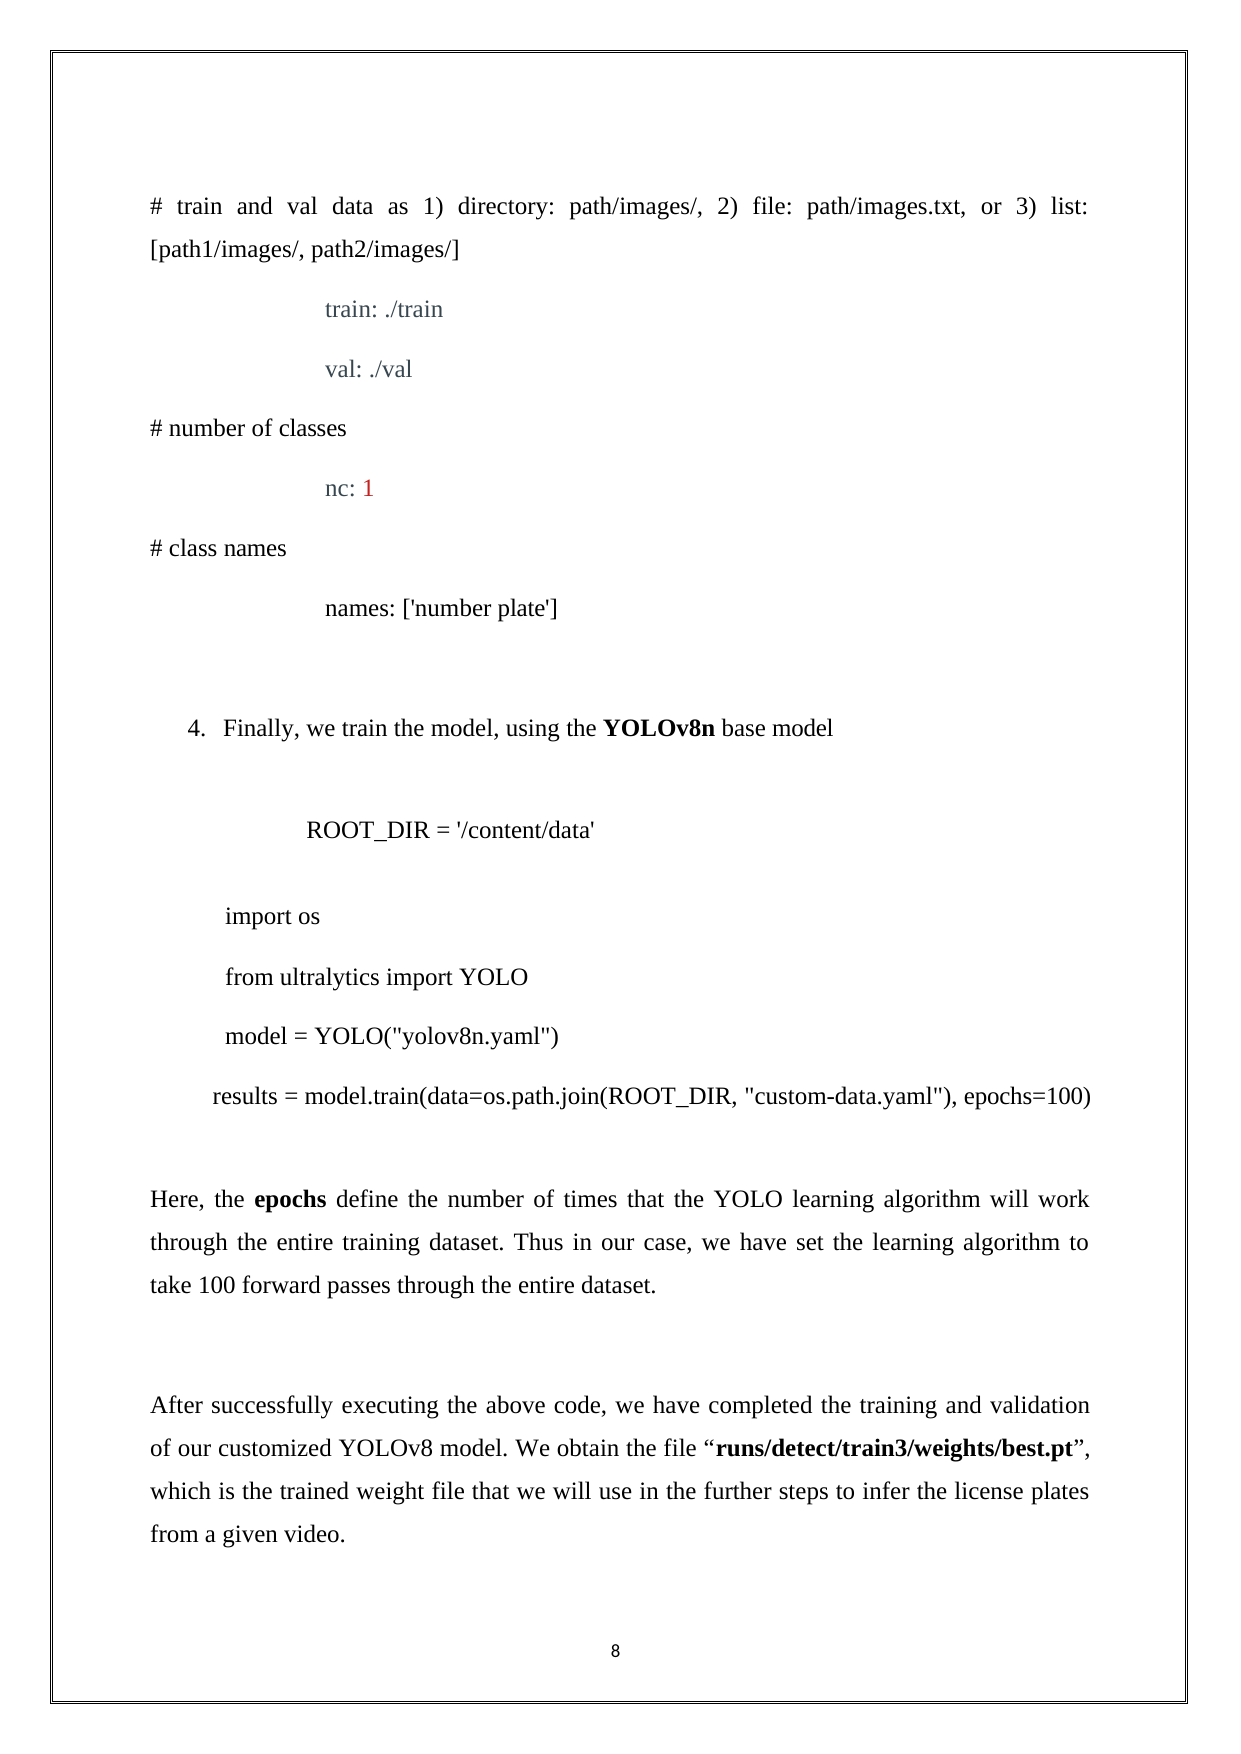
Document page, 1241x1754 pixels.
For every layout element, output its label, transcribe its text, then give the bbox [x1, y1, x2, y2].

text from ultralytics import YOLO model = YOLO("yolov8n.yaml") [225, 962, 588, 1050]
text # train and val data as 1) directory: path/images/, 2) file: path/images.txt, or 3) list: [path1/images/, path2/images/] [150, 191, 1090, 263]
text names: ['number plate'] [325, 593, 1181, 622]
text results = model.train(data=os.path.join(ROOT_DIR, "custom-data.yaml"), epochs=100) [212, 1081, 1181, 1110]
text nc: 1 [325, 473, 1181, 502]
text # class names [150, 533, 1181, 562]
text train: ./train val: ./val [325, 294, 476, 383]
list Finally, we train the model, using the YOLOv8n base model [187, 713, 1181, 741]
text After successfully executing the above code, we have completed the training and validation of our customized YOLOv8 model. We obtain the file “runs/detect/train3/weights/best.pt”, which is the trained weight file that we will use in the further steps to infer the license plates from a given video. [150, 1390, 1091, 1548]
text ROOT_DIR = '/content/data' import os [225, 759, 629, 929]
text # number of classes [150, 414, 1181, 442]
text Here, the epochs define the number of times that the YOLO learning algorithm will work through the entire training dataset. Thus in our case, we have set the learning algorithm to take 100 forward passes through the entire dataset. [150, 1184, 1091, 1299]
